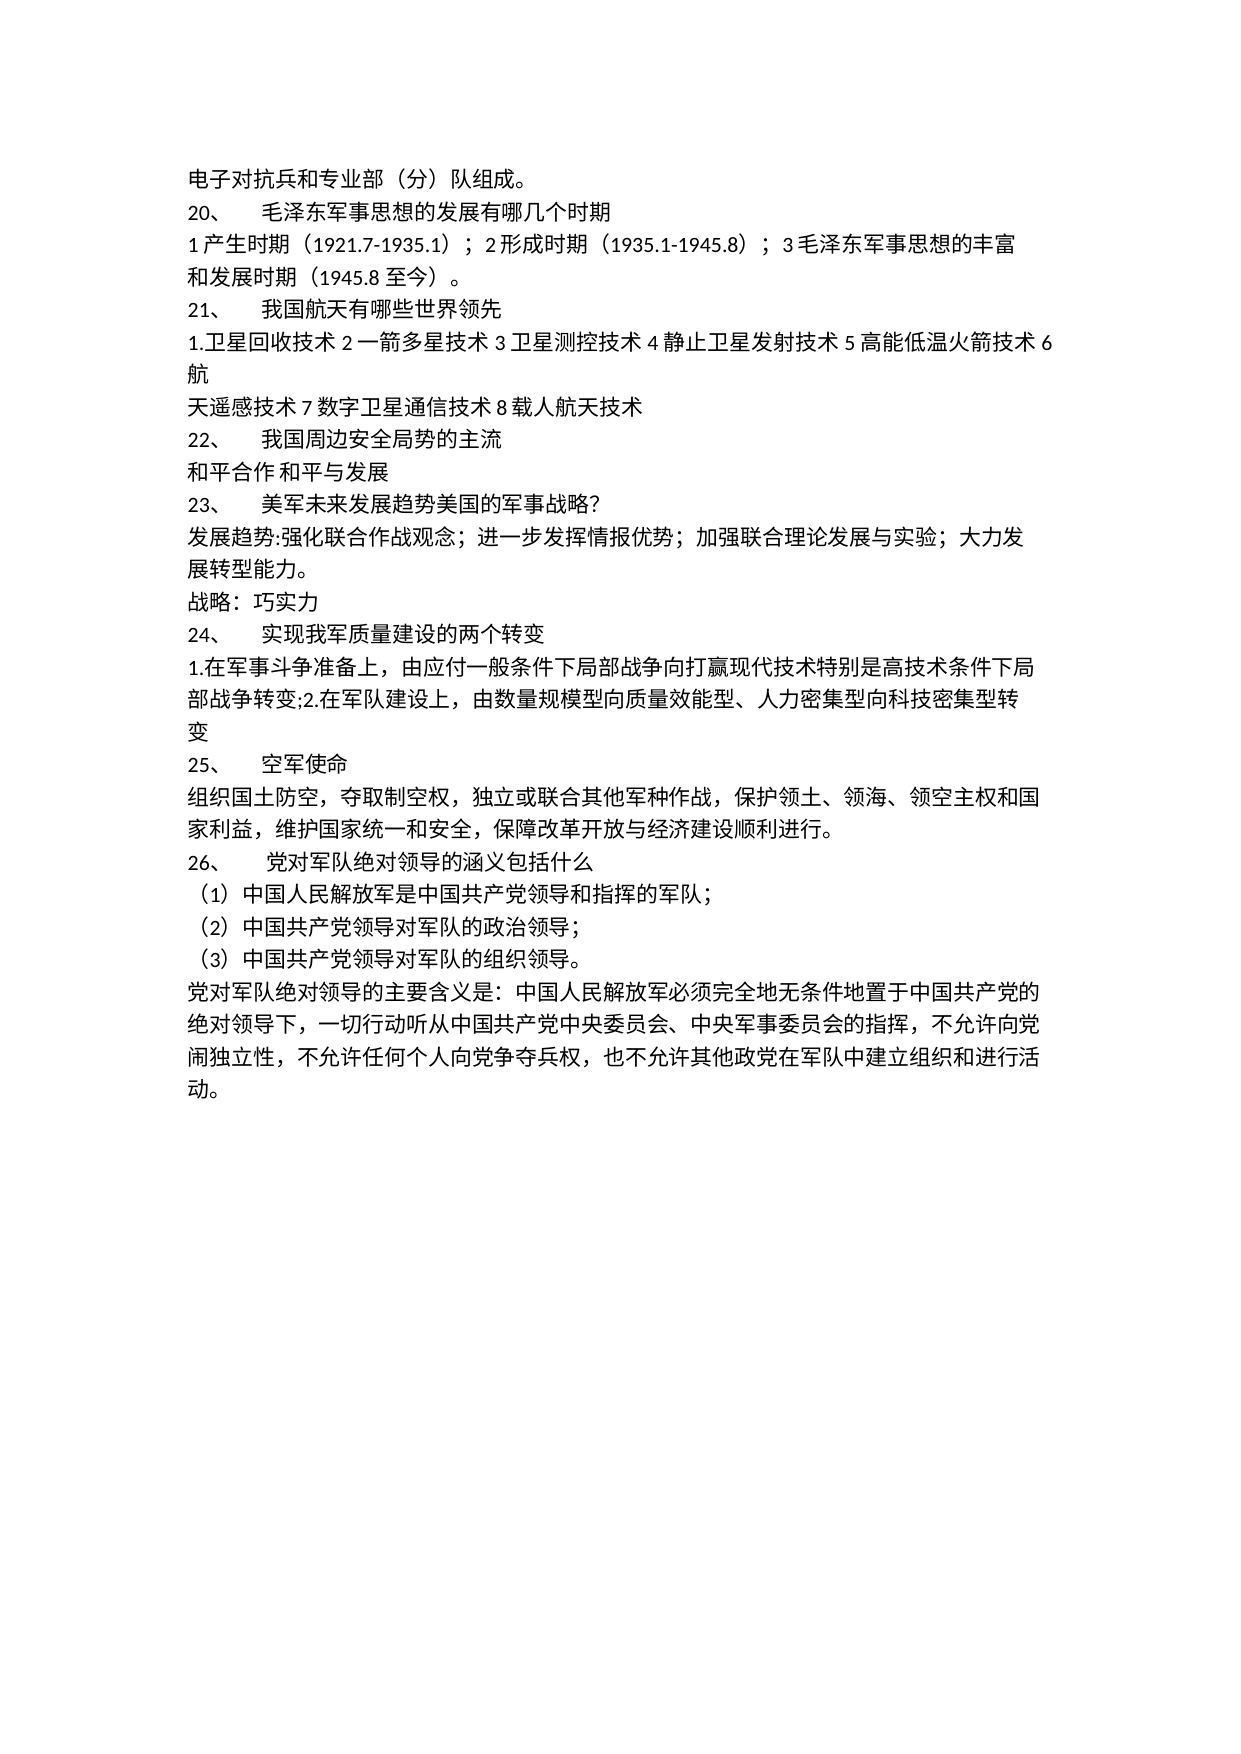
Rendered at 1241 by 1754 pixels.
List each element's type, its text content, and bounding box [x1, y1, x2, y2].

text 天遥感技术7数字卫星通信技术8载人航天技术 [187, 389, 1053, 422]
text 动。 [187, 1072, 1053, 1104]
text 电子对抗兵和专业部（分）队组成。 [187, 162, 1053, 194]
text 1.卫星回收技术2一箭多星技术3卫星测控技术4静止卫星发射技术5高能低温火箭技术6航 [187, 324, 1053, 389]
text （3）中国共产党领导对军队的组织领导。 [187, 942, 1053, 974]
text （1）中国人民解放军是中国共产党领导和指挥的军队； [187, 877, 1053, 909]
text 22、 我国周边安全局势的主流 [187, 422, 1053, 454]
text 变 [187, 714, 1053, 747]
text 1产生时期（1921.7-1935.1）；2形成时期（1935.1-1945.8）；3毛泽东军事思想的丰富 [187, 227, 1053, 259]
text 26、 党对军队绝对领导的涵义包括什么 [187, 844, 1053, 877]
text 绝对领导下，一切行动听从中国共产党中央委员会、中央军事委员会的指挥，不允许向党 [187, 1007, 1053, 1039]
text 20、 毛泽东军事思想的发展有哪几个时期 [187, 194, 1053, 227]
text 21、 我国航天有哪些世界领先 [187, 292, 1053, 324]
text 战略：巧实力 [187, 584, 1053, 617]
text 党对军队绝对领导的主要含义是：中国人民解放军必须完全地无条件地置于中国共产党的 [187, 974, 1053, 1007]
text 和平合作 和平与发展 [187, 454, 1053, 487]
text 24、 实现我军质量建设的两个转变 [187, 617, 1053, 649]
text 1.在军事斗争准备上，由应付一般条件下局部战争向打赢现代技术特别是高技术条件下局 [187, 649, 1053, 682]
text 闹独立性，不允许任何个人向党争夺兵权，也不允许其他政党在军队中建立组织和进行活 [187, 1039, 1053, 1072]
text 家利益，维护国家统一和安全，保障改革开放与经济建设顺利进行。 [187, 812, 1053, 844]
text 部战争转变;2.在军队建设上，由数量规模型向质量效能型、人力密集型向科技密集型转 [187, 682, 1053, 714]
text 组织国土防空，夺取制空权，独立或联合其他军种作战，保护领土、领海、领空主权和国 [187, 779, 1053, 812]
text 展转型能力。 [187, 552, 1053, 584]
text 和发展时期（1945.8 至今）。 [187, 259, 1053, 292]
text 25、 空军使命 [187, 747, 1053, 779]
text 发展趋势:强化联合作战观念；进一步发挥情报优势；加强联合理论发展与实验；大力发 [187, 519, 1053, 552]
text 23、 美军未来发展趋势美国的军事战略？ [187, 487, 1053, 519]
text （2）中国共产党领导对军队的政治领导； [187, 909, 1053, 942]
